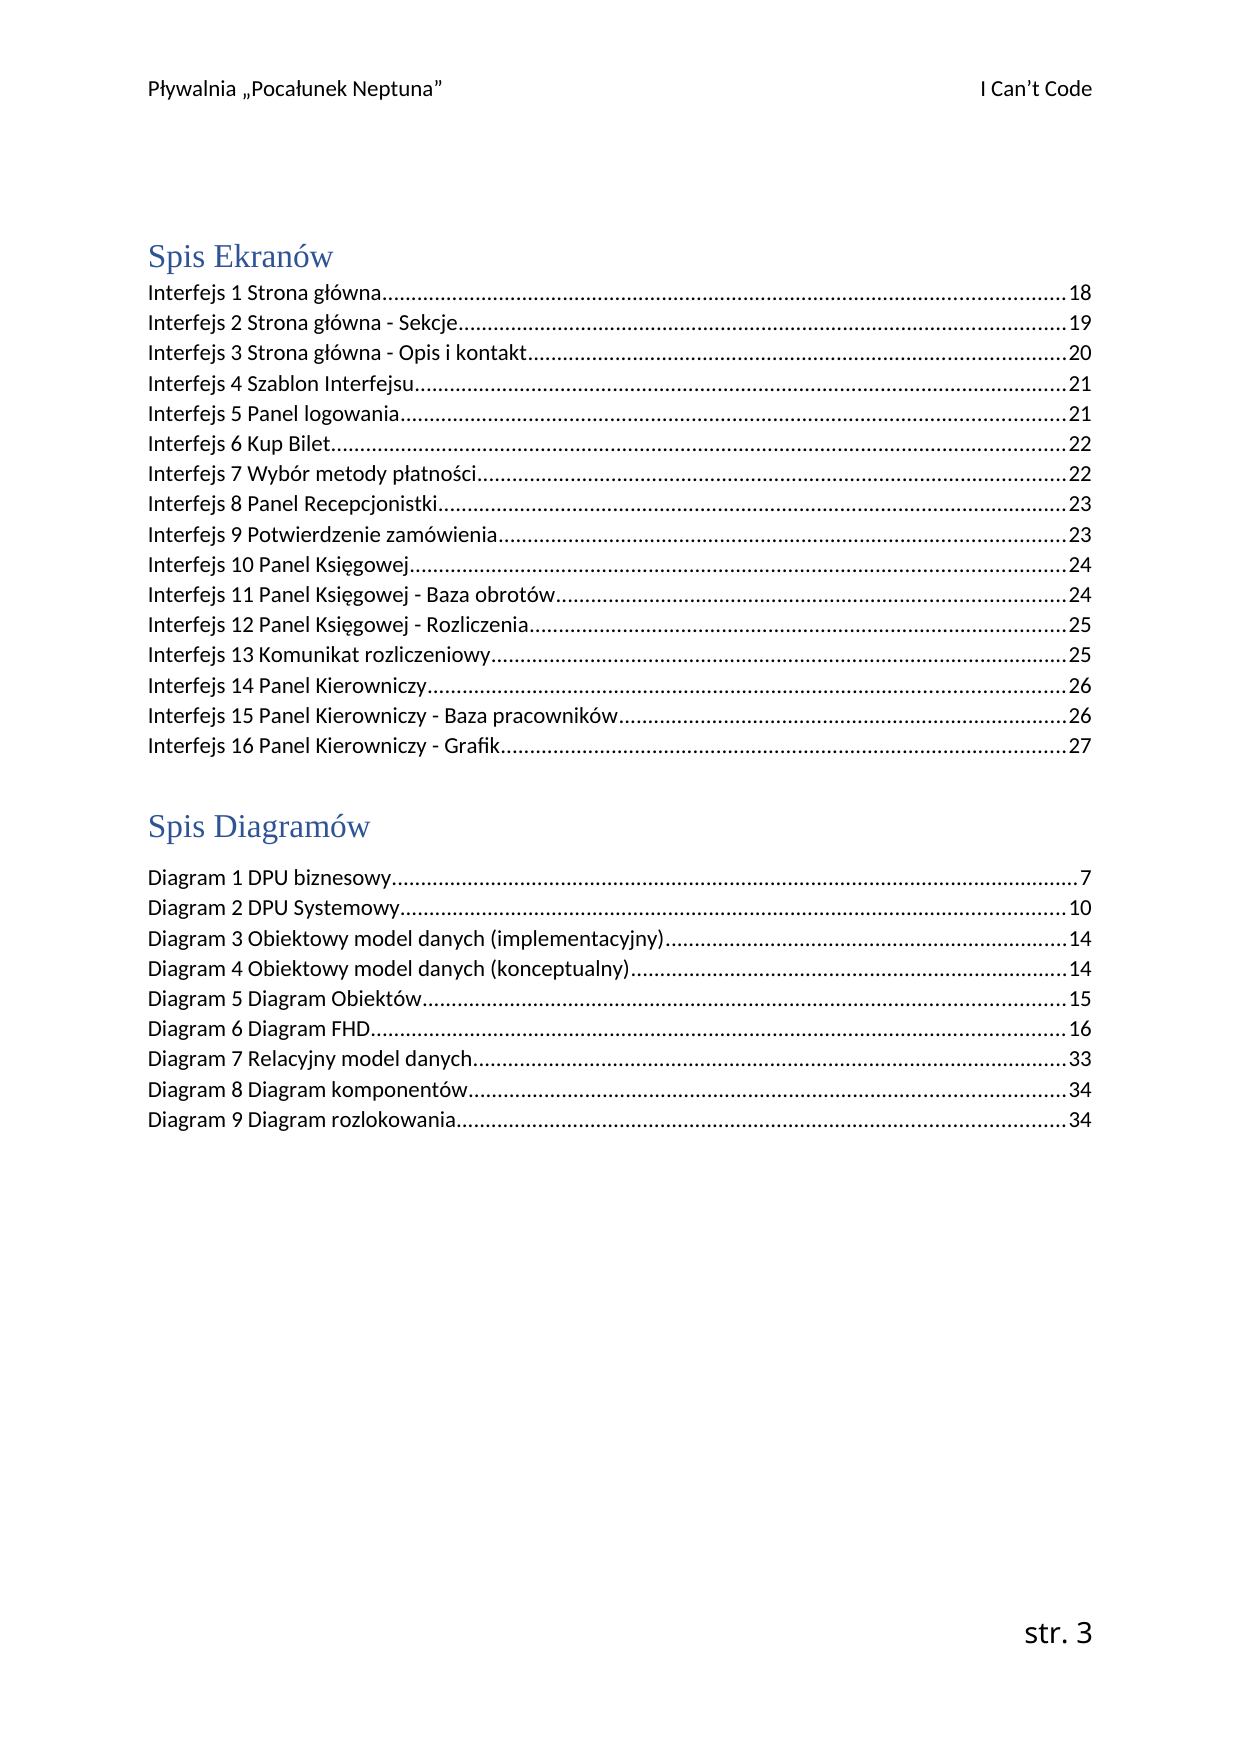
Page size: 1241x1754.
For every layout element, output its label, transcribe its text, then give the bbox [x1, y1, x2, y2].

text Interfejs 16 Panel Kierowniczy - Grafik 27 [148, 731, 1093, 759]
text Interfejs 4 Szablon Interfejsu 21 [148, 369, 1093, 397]
text Interfejs 13 Komunikat rozliczeniowy 25 [148, 641, 1093, 669]
text Interfejs 15 Panel Kierowniczy - Baza pracowników 26 [148, 701, 1093, 729]
text Diagram 9 Diagram rozlokowania 34 [148, 1105, 1093, 1133]
text Interfejs 7 Wybór metody płatności 22 [148, 459, 1093, 487]
text Diagram 8 Diagram komponentów 34 [148, 1075, 1093, 1103]
text Interfejs 3 Strona główna - Opis i kontakt 20 [148, 338, 1093, 367]
text Interfejs 11 Panel Księgowej - Baza obrotów 24 [148, 580, 1093, 608]
text Interfejs 2 Strona główna - Sekcje 19 [148, 308, 1093, 336]
text Diagram 5 Diagram Obiektów 15 [148, 984, 1093, 1012]
text Diagram 4 Obiektowy model danych (konceptualny) 14 [148, 954, 1093, 982]
text Spis Ekranów [148, 237, 1093, 275]
text Interfejs 1 Strona główna 18 [148, 278, 1093, 306]
text Interfejs 6 Kup Bilet 22 [148, 429, 1093, 457]
text Interfejs 14 Panel Kierowniczy 26 [148, 671, 1093, 699]
text Interfejs 8 Panel Recepcjonistki 23 [148, 489, 1093, 518]
text Diagram 2 DPU Systemowy 10 [148, 893, 1093, 922]
text Diagram 6 Diagram FHD 16 [148, 1014, 1093, 1042]
text Interfejs 12 Panel Księgowej - Rozliczenia 25 [148, 610, 1093, 638]
text Diagram 7 Relacyjny model danych 33 [148, 1044, 1093, 1073]
text Interfejs 10 Panel Księgowej 24 [148, 550, 1093, 578]
text Spis Diagramów [148, 806, 1093, 844]
text Diagram 1 DPU biznesowy 7 [148, 863, 1093, 891]
text Diagram 3 Obiektowy model danych (implementacyjny) 14 [148, 924, 1093, 952]
text Interfejs 9 Potwierdzenie zamówienia 23 [148, 520, 1093, 548]
text Interfejs 5 Panel logowania 21 [148, 399, 1093, 427]
